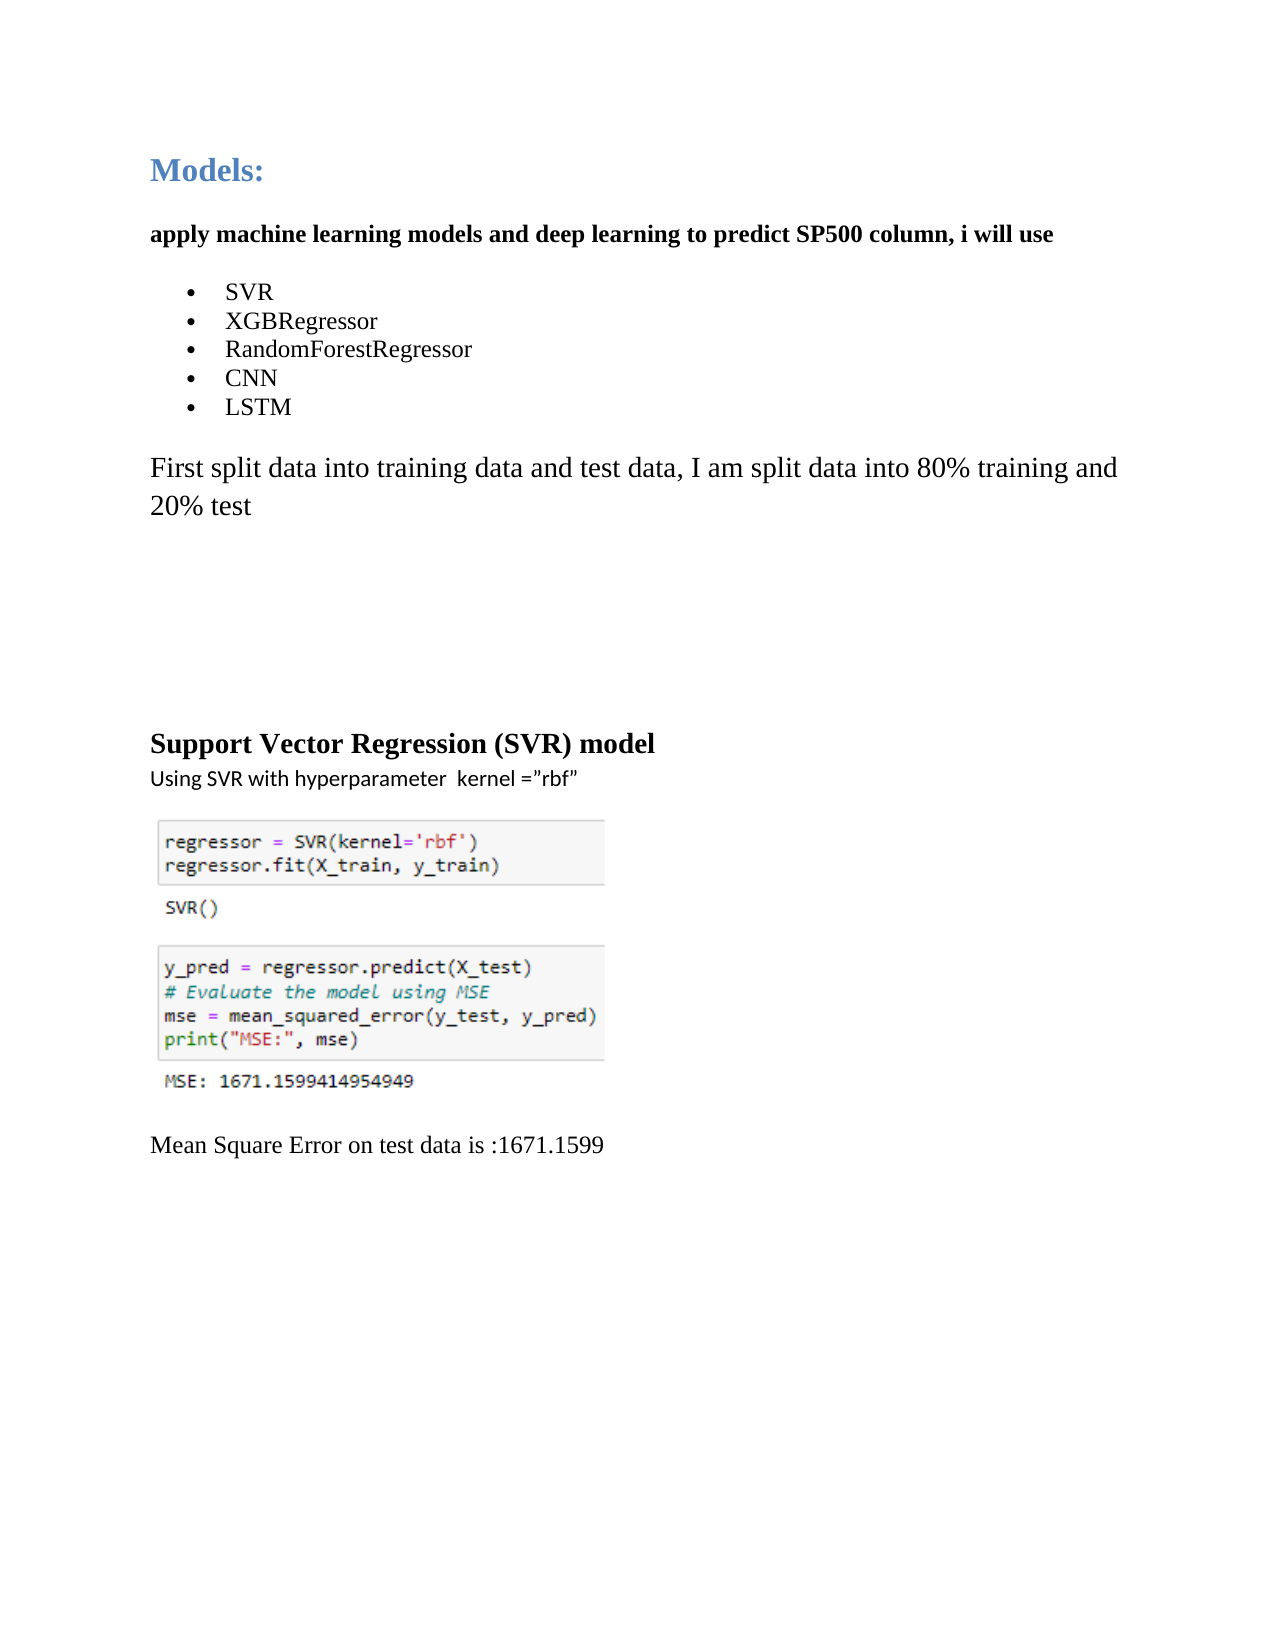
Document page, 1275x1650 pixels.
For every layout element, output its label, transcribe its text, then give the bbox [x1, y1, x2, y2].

list SVR [187, 277, 1125, 306]
list CNN [187, 363, 1125, 392]
list XGBRegressor [187, 306, 1125, 334]
subtitle Support Vector Regression (SVR) model [150, 726, 1125, 759]
text Using SVR with hyperparameter kernel =”rbf” [150, 764, 1125, 792]
subtitle Models: [150, 150, 1125, 188]
picture [150, 817, 605, 1105]
subtitle apply machine learning models and deep learning to predict SP500 column, i will use [150, 219, 1125, 248]
text Mean Square Error on test data is :1671.1599 [150, 1130, 1125, 1159]
text First split data into training data and test data, I am split data into 80% training and 20% test [150, 450, 1125, 522]
list LSTM [187, 392, 1125, 421]
list RandomForestRegressor [187, 334, 1125, 363]
